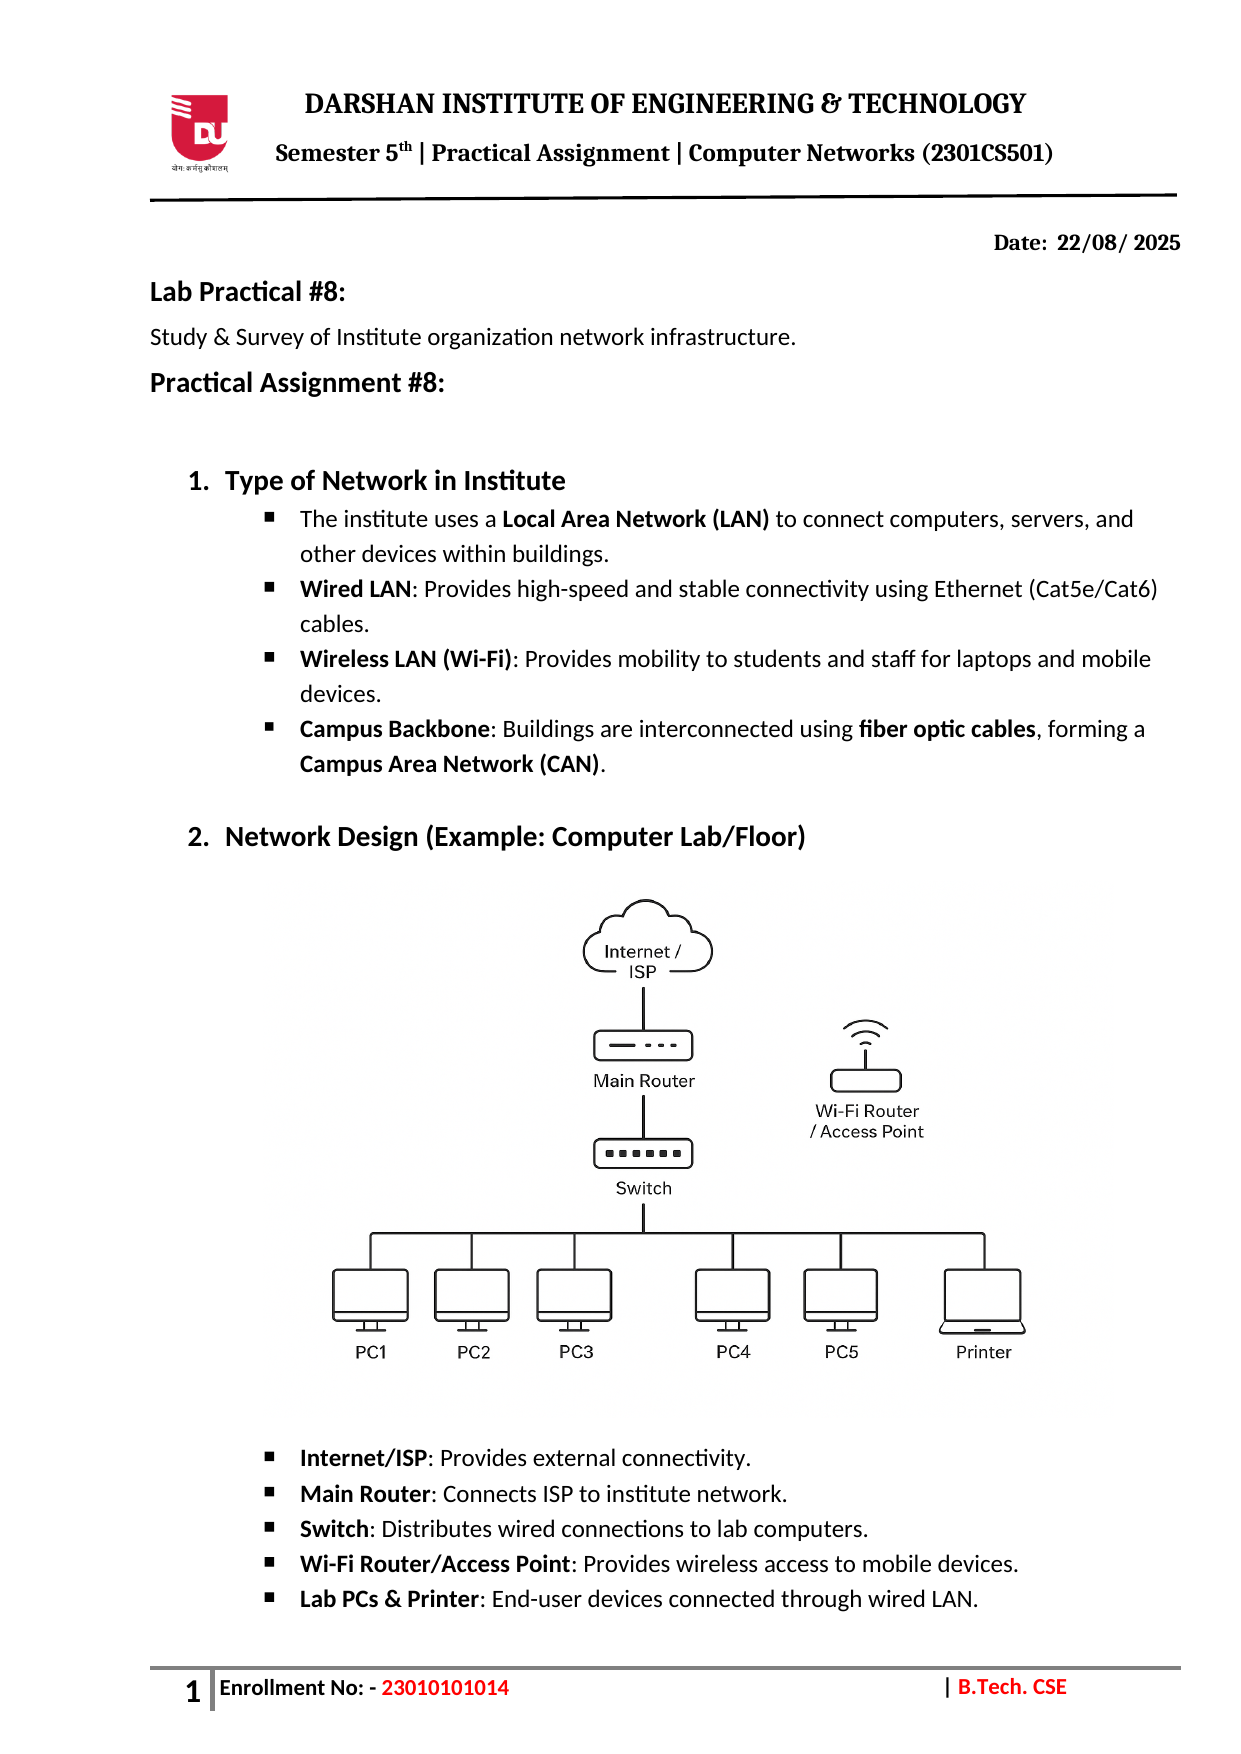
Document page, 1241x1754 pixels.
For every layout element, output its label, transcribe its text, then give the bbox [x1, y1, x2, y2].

list Type of Network in Institute [187, 462, 1181, 498]
list Main Router: Connects ISP to institute network. [262, 1478, 1181, 1508]
text Study & Survey of Institute organization network infrastructure. [150, 322, 1189, 352]
picture [150, 70, 242, 197]
picture [262, 880, 1114, 1418]
list Internet/ISP: Provides external connectivity. [262, 1443, 1181, 1473]
list Wired LAN: Provides high-speed and stable connectivity using Ethernet (Cat5e/Cat6) cables. [262, 573, 1181, 639]
list Network Design (Example: Computer Lab/Floor) [187, 818, 1181, 854]
list Lab PCs & Printer: End-user devices connected through wired LAN. [262, 1583, 1181, 1614]
text Practical Assignment #8: [150, 364, 1189, 400]
list Campus Backbone: Buildings are interconnected using fiber optic cables, forming a Campus Area Network (CAN). [262, 713, 1181, 779]
list The institute uses a Local Area Network (LAN) to connect computers, servers, and other devices within buildings. [262, 503, 1181, 568]
list Wi-Fi Router/Access Point: Provides wireless access to mobile devices. [262, 1548, 1181, 1579]
text Lab Practical #8: [150, 273, 1189, 309]
list Wireless LAN (Wi-Fi): Provides mobility to students and staff for laptops and mobile devices. [262, 643, 1181, 709]
list Switch: Distributes wired connections to lab computers. [262, 1513, 1181, 1544]
